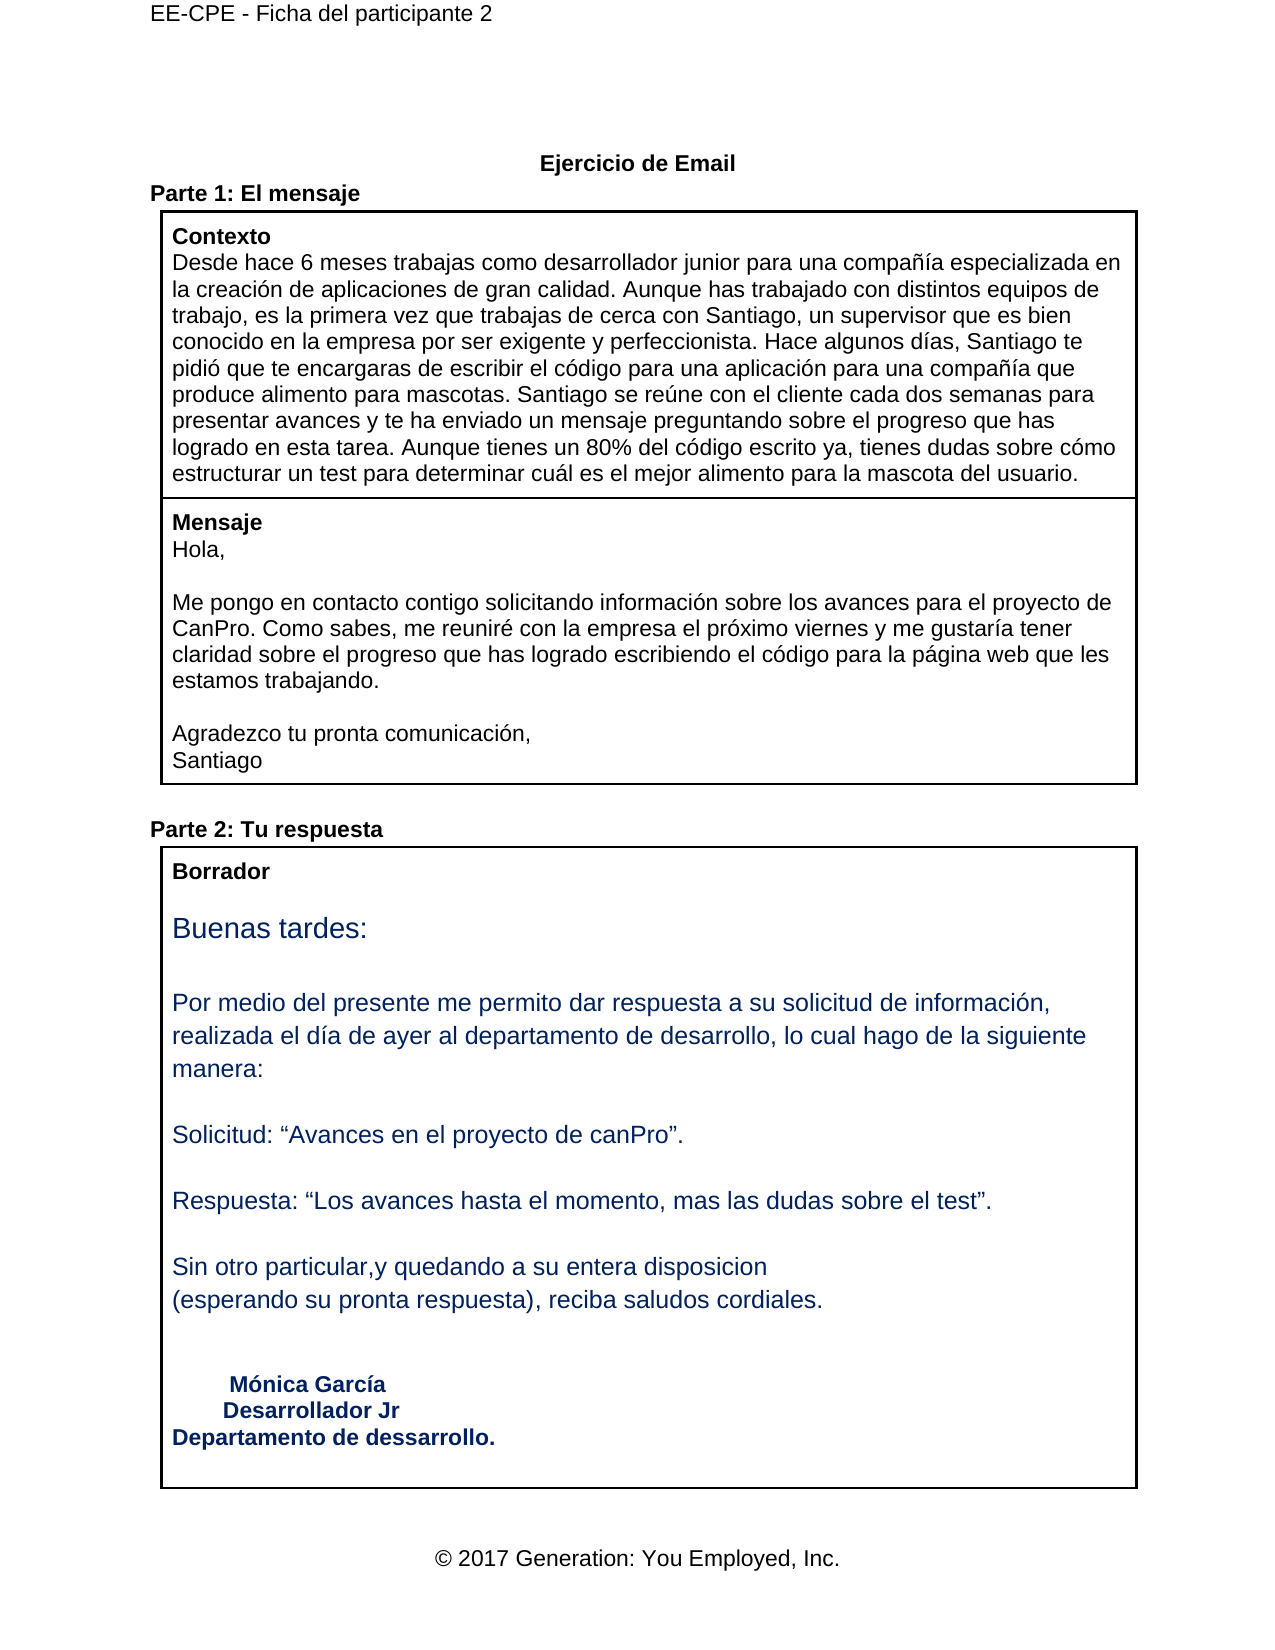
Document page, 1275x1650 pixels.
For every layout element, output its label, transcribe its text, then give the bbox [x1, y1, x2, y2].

text Ejercicio de Email [150, 150, 1125, 176]
table_header Contexto Desde hace 6 meses trabajas como desarrollador junior para una compañía especializada en la creación de aplicaciones de gran calidad. Aunque has trabajado con distintos equipos de trabajo, es la primera vez que trabajas de cerca con Santiago, un supervisor que es bien conocido en la empresa por ser exigente y perfeccionista. Hace algunos días, Santiago te pidió que te encargaras de escribir el código para una aplicación para una compañía que produce alimento para mascotas. Santiago se reúne con el cliente cada dos semanas para presentar avances y te ha enviado un mensaje preguntando sobre el progreso que has logrado en esta tarea. Aunque tienes un 80% del código escrito ya, tienes dudas sobre cómo estructurar un test para determinar cuál es el mejor alimento para la mascota del usuario. [163, 213, 1135, 497]
table_cell Mensaje Hola, Me pongo en contacto contigo solicitando información sobre los avances para el proyecto de CanPro. Como sabes, me reuniré con la empresa el próximo viernes y me gustaría tener claridad sobre el progreso que has logrado escribiendo el código para la página web que les estamos trabajando. Agradezco tu pronta comunicación, Santiago [163, 499, 1135, 783]
text Parte 1: El mensaje [150, 180, 1125, 207]
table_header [163, 848, 1135, 1487]
text Parte 2: Tu respuesta [150, 816, 1125, 842]
